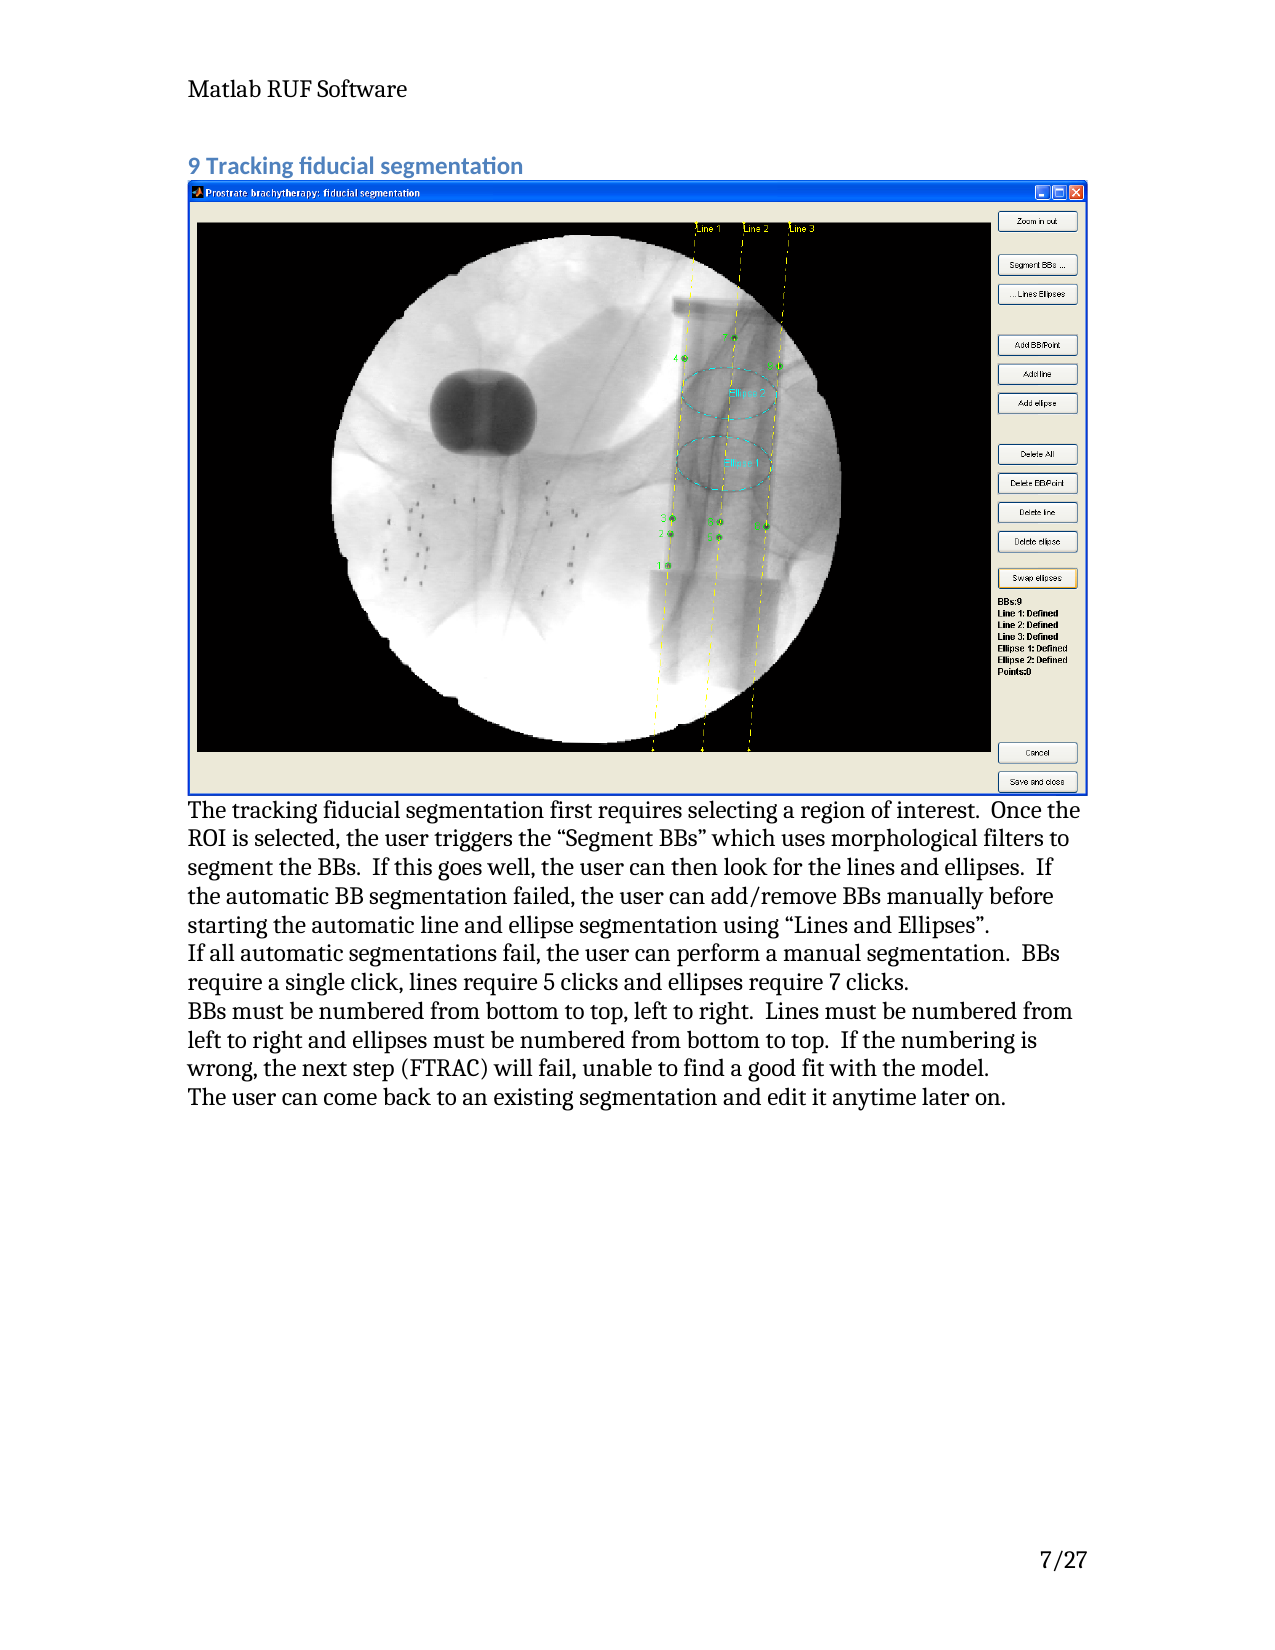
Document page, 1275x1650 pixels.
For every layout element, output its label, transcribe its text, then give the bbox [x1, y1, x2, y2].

text The tracking fiducial segmentation first requires selecting a region of interest. Once the ROI is selected, the user triggers the “Segment BBs” which uses morphological filters to segment the BBs. If this goes well, the user can then look for the lines and ellipses. If the automatic BB segmentation failed, the user can add/remove BBs manually before starting the automatic line and ellipse segmentation using “Lines and Ellipses”. [187, 796, 1087, 939]
text BBs must be numbered from bottom to top, left to right. Lines must be numbered from left to right and ellipses must be numbered from bottom to top. If the numbering is wrong, the next step (FTRAC) will fail, unable to find a good fit with the model. [187, 997, 1087, 1083]
subtitle Tracking fiducial segmentation [187, 150, 1087, 180]
text If all automatic segmentations fail, the user can perform a manual segmentation. BBs require a single click, lines require 5 clicks and ellipses require 7 clicks. [187, 939, 1087, 997]
text The user can come back to an existing segmentation and edit it anytime later on. [187, 1083, 1087, 1112]
picture [187, 180, 1088, 796]
